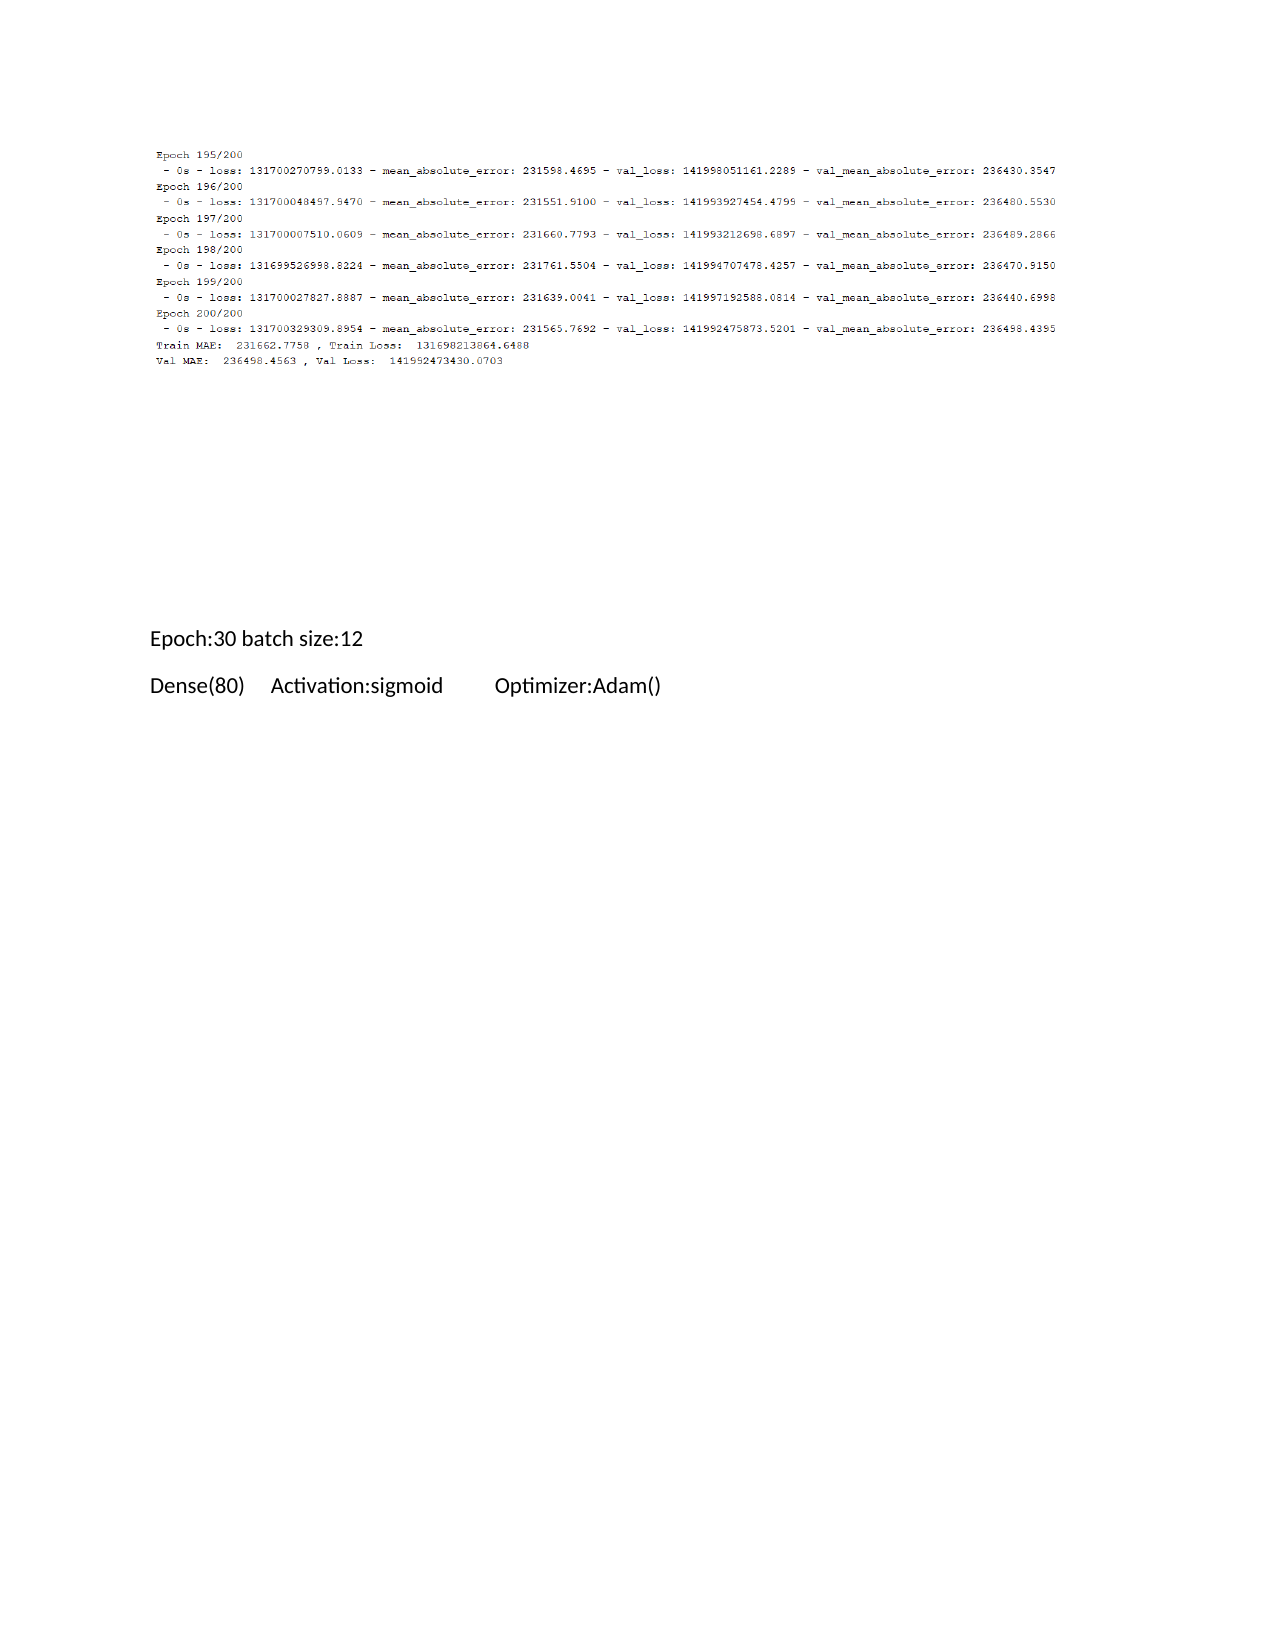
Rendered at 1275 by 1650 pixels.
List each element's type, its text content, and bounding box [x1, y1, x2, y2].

text Epoch:30 batch size:12 [150, 624, 1125, 652]
text Dense(80) Activation:sigmoid Optimizer:Adam() [150, 671, 1125, 699]
picture [150, 150, 1125, 372]
